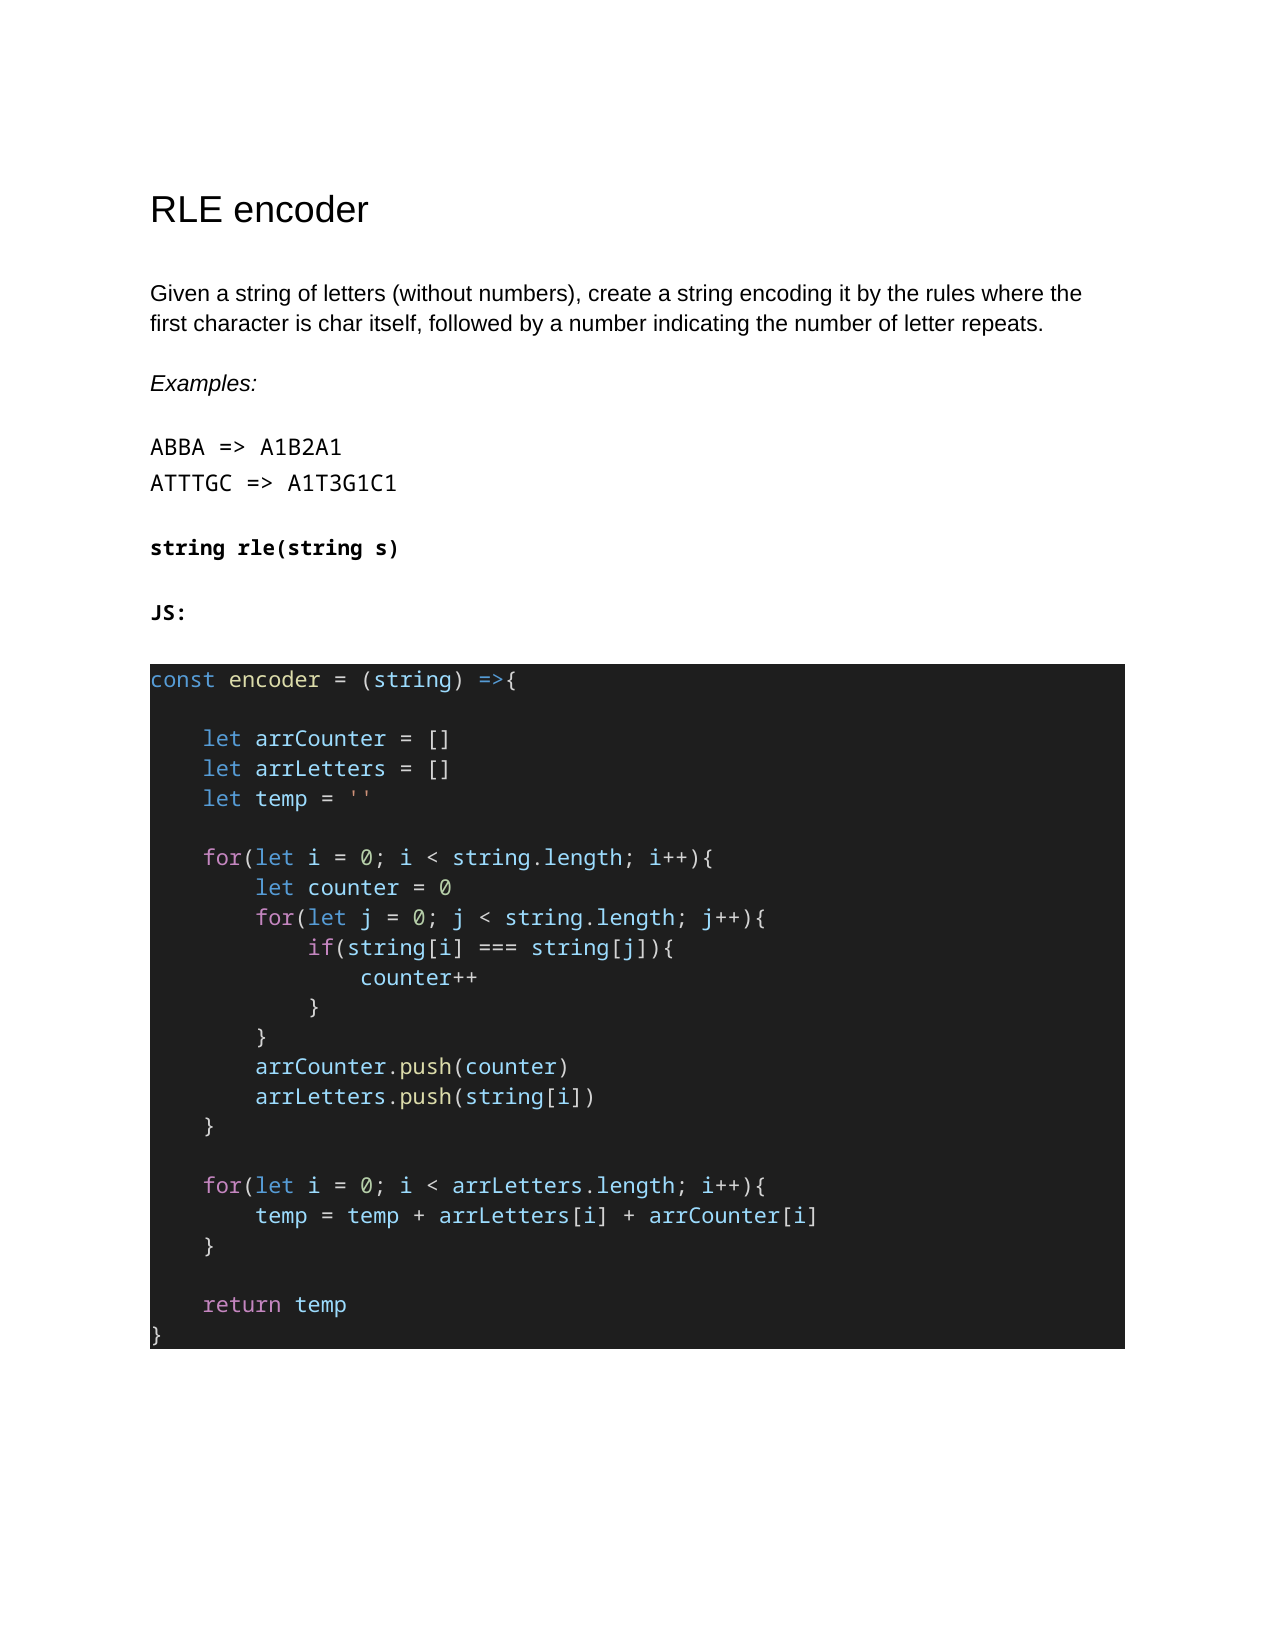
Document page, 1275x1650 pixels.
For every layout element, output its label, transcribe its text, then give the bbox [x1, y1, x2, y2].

text temp = temp + arrLetters[i] + arrCounter[i] [150, 1200, 1125, 1230]
text arrCounter.push(counter) [150, 1051, 1125, 1081]
text } [150, 991, 1125, 1021]
text ATTTGC => A1T3G1C1 [150, 467, 1125, 498]
text JS: [150, 598, 1125, 627]
text } [150, 1319, 1125, 1349]
text if(string[i] === string[j]){ [150, 932, 1125, 962]
text Examples: [150, 370, 1125, 397]
text counter++ [150, 962, 1125, 991]
text return temp [150, 1289, 1125, 1319]
subtitle RLE encoder [150, 187, 1125, 231]
text for(let i = 0; i < arrLetters.length; i++){ [150, 1170, 1125, 1200]
text let arrLetters = [] [150, 753, 1125, 783]
text } [150, 1111, 1125, 1140]
text const encoder = (string) =>{ [150, 664, 1125, 693]
text for(let i = 0; i < string.length; i++){ [150, 842, 1125, 872]
text Given a string of letters (without numbers), create a string encoding it by the rules where the first character is char itself, followed by a number indicating the number of letter repeats. [150, 280, 1125, 336]
text arrLetters.push(string[i]) [150, 1081, 1125, 1111]
text ABBA => A1B2A1 [150, 431, 1125, 462]
text for(let j = 0; j < string.length; j++){ [150, 902, 1125, 932]
text let counter = 0 [150, 872, 1125, 902]
text let arrCounter = [] [150, 723, 1125, 753]
text } [150, 1230, 1125, 1259]
text let temp = '' [150, 783, 1125, 813]
text } [150, 1021, 1125, 1051]
text string rle(string s) [150, 503, 1125, 562]
